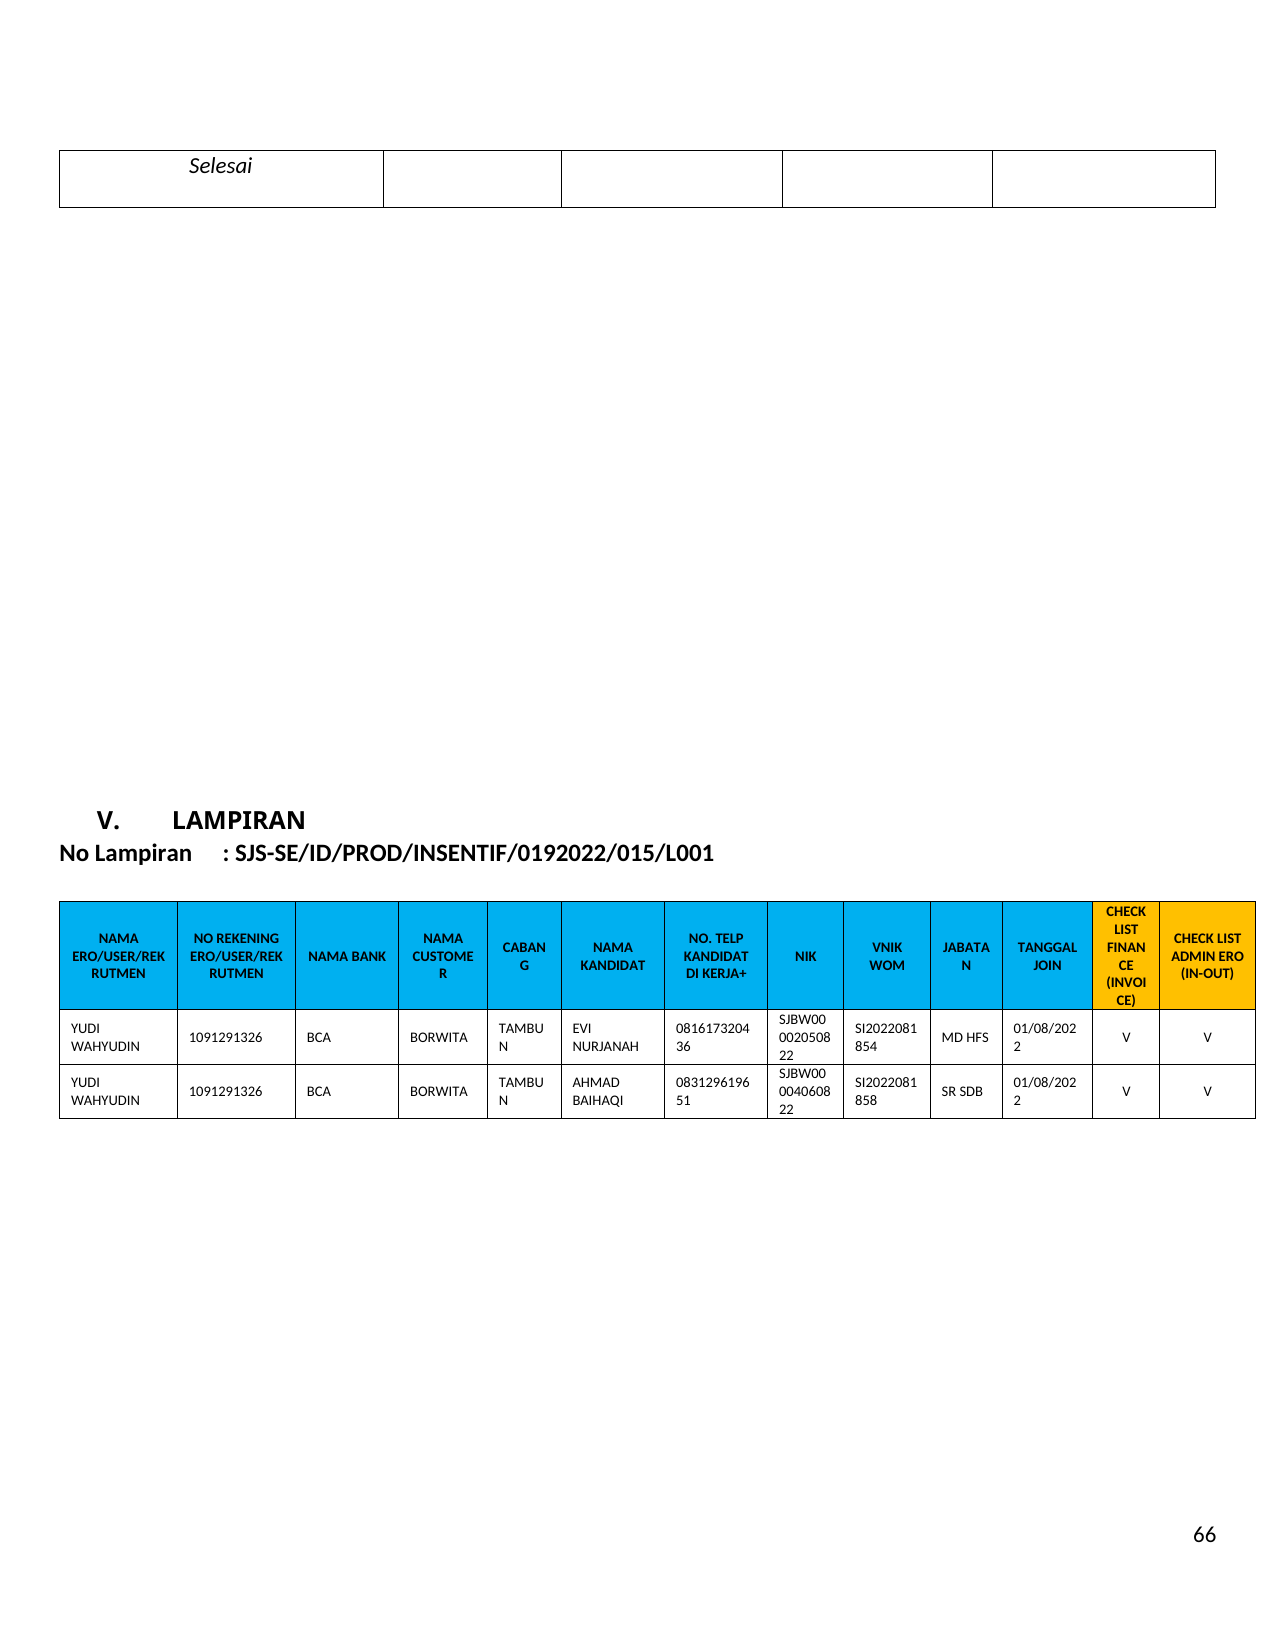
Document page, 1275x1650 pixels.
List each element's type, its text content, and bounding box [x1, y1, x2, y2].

table_cell BORWITA [399, 1065, 487, 1118]
table_header NAMA BANK [296, 902, 398, 1009]
table_cell YUDI WAHYUDIN [60, 1065, 177, 1118]
table_cell TAMBUN [488, 1010, 561, 1064]
table_header NAMA CUSTOMER [399, 902, 487, 1009]
table_cell YUDI WAHYUDIN [60, 1010, 177, 1064]
list LAMPIRAN [97, 803, 1216, 837]
table_cell 1091291326 [178, 1065, 295, 1118]
table_cell [993, 151, 1215, 207]
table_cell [783, 151, 992, 207]
table_cell BCA [296, 1010, 398, 1064]
table_cell BORWITA [399, 1010, 487, 1064]
table_cell 081617320436 [665, 1010, 767, 1064]
table_cell SI2022081854 [844, 1010, 930, 1064]
table_cell SI2022081858 [844, 1065, 930, 1118]
table_cell SR SDB [931, 1065, 1002, 1118]
text No Lampiran : SJS-SE/ID/PROD/INSENTIF/0192022/015/L001 [59, 837, 1216, 867]
table_cell EVI NURJANAH [562, 1010, 664, 1064]
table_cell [384, 151, 561, 207]
table_header NO REKENING ERO/USER/REKRUTMEN [178, 902, 295, 1009]
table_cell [60, 151, 383, 207]
table_header CABANG [488, 902, 561, 1009]
table_cell MD HFS [931, 1010, 1002, 1064]
table_header VNIK WOM [844, 902, 930, 1009]
table_cell V [1160, 1065, 1255, 1118]
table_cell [562, 151, 782, 207]
table_header NAMA KANDIDAT [562, 902, 664, 1009]
table_header NAMA ERO/USER/REKRUTMEN [60, 902, 177, 1009]
table_cell SJBW00004060822 [768, 1065, 843, 1118]
table_header TANGGAL JOIN [1003, 902, 1092, 1009]
table_header NIK [768, 902, 843, 1009]
table_header NO. TELP KANDIDAT DI KERJA+ [665, 902, 767, 1009]
table_cell AHMAD BAIHAQI [562, 1065, 664, 1118]
table_header JABATAN [931, 902, 1002, 1009]
table_cell 1091291326 [178, 1010, 295, 1064]
table_cell V [1093, 1010, 1159, 1064]
table_header CHECK LIST ADMIN ERO (IN-OUT) [1160, 902, 1255, 1009]
table_cell 01/08/2022 [1003, 1065, 1092, 1118]
table_header CHECK LIST FINANCE (INVOICE) [1093, 902, 1159, 1009]
table_cell 083129619651 [665, 1065, 767, 1118]
table_cell V [1160, 1010, 1255, 1064]
table_cell TAMBUN [488, 1065, 561, 1118]
table_cell SJBW00002050822 [768, 1010, 843, 1064]
table_cell 01/08/2022 [1003, 1010, 1092, 1064]
table_cell BCA [296, 1065, 398, 1118]
table_cell V [1093, 1065, 1159, 1118]
